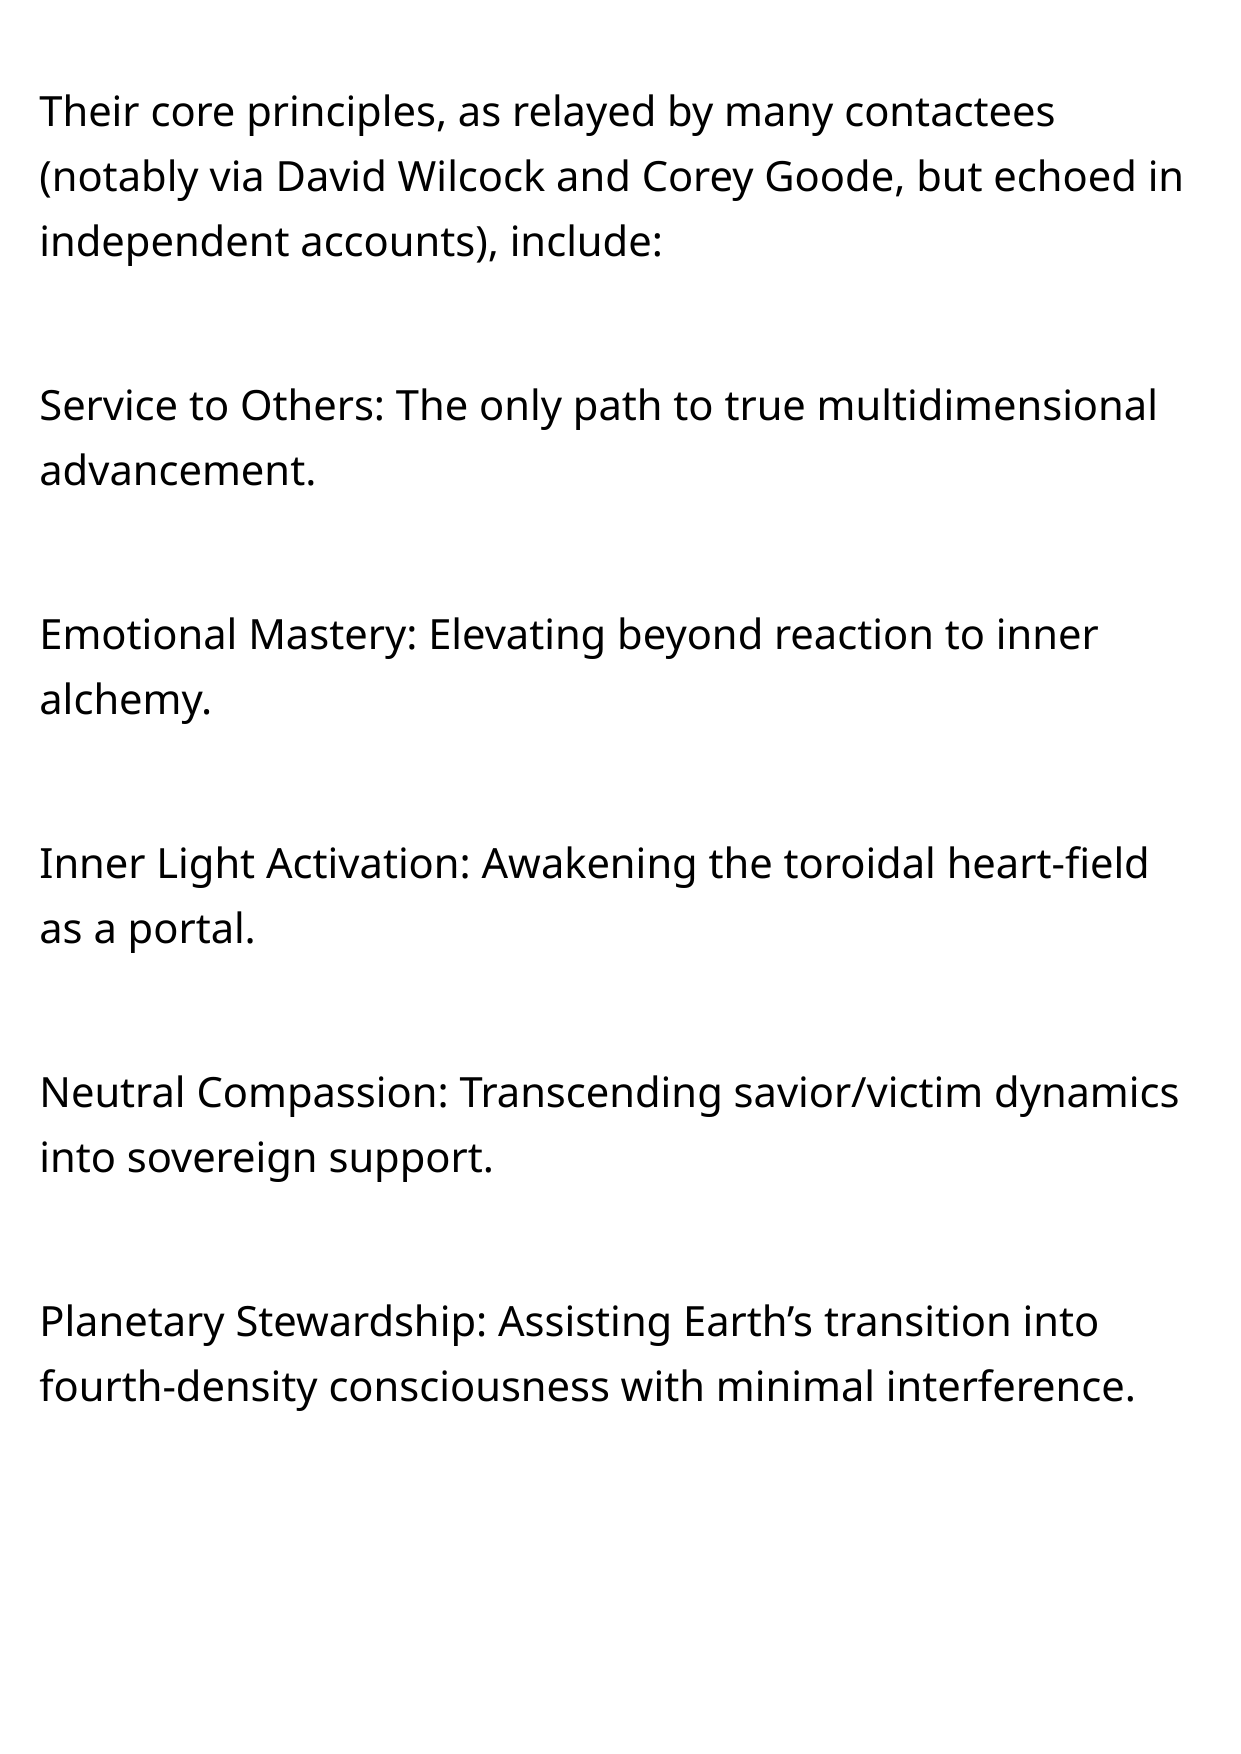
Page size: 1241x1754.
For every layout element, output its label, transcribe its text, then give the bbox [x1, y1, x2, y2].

text Neutral Compassion: Transcending savior/victim dynamics into sovereign support. [39, 1063, 1201, 1185]
text Service to Others: The only path to true multidimensional advancement. [39, 376, 1201, 498]
text Emotional Mastery: Elevating beyond reaction to inner alchemy. [39, 605, 1201, 727]
text Their core principles, as relayed by many contactees (notably via David Wilcock and Corey Goode, but echoed in independent accounts), include: [39, 82, 1201, 269]
text Planetary Stewardship: Assisting Earth’s transition into fourth-density consciousness with minimal interference. [39, 1292, 1201, 1414]
text Inner Light Activation: Awakening the toroidal heart-field as a portal. [39, 834, 1201, 956]
